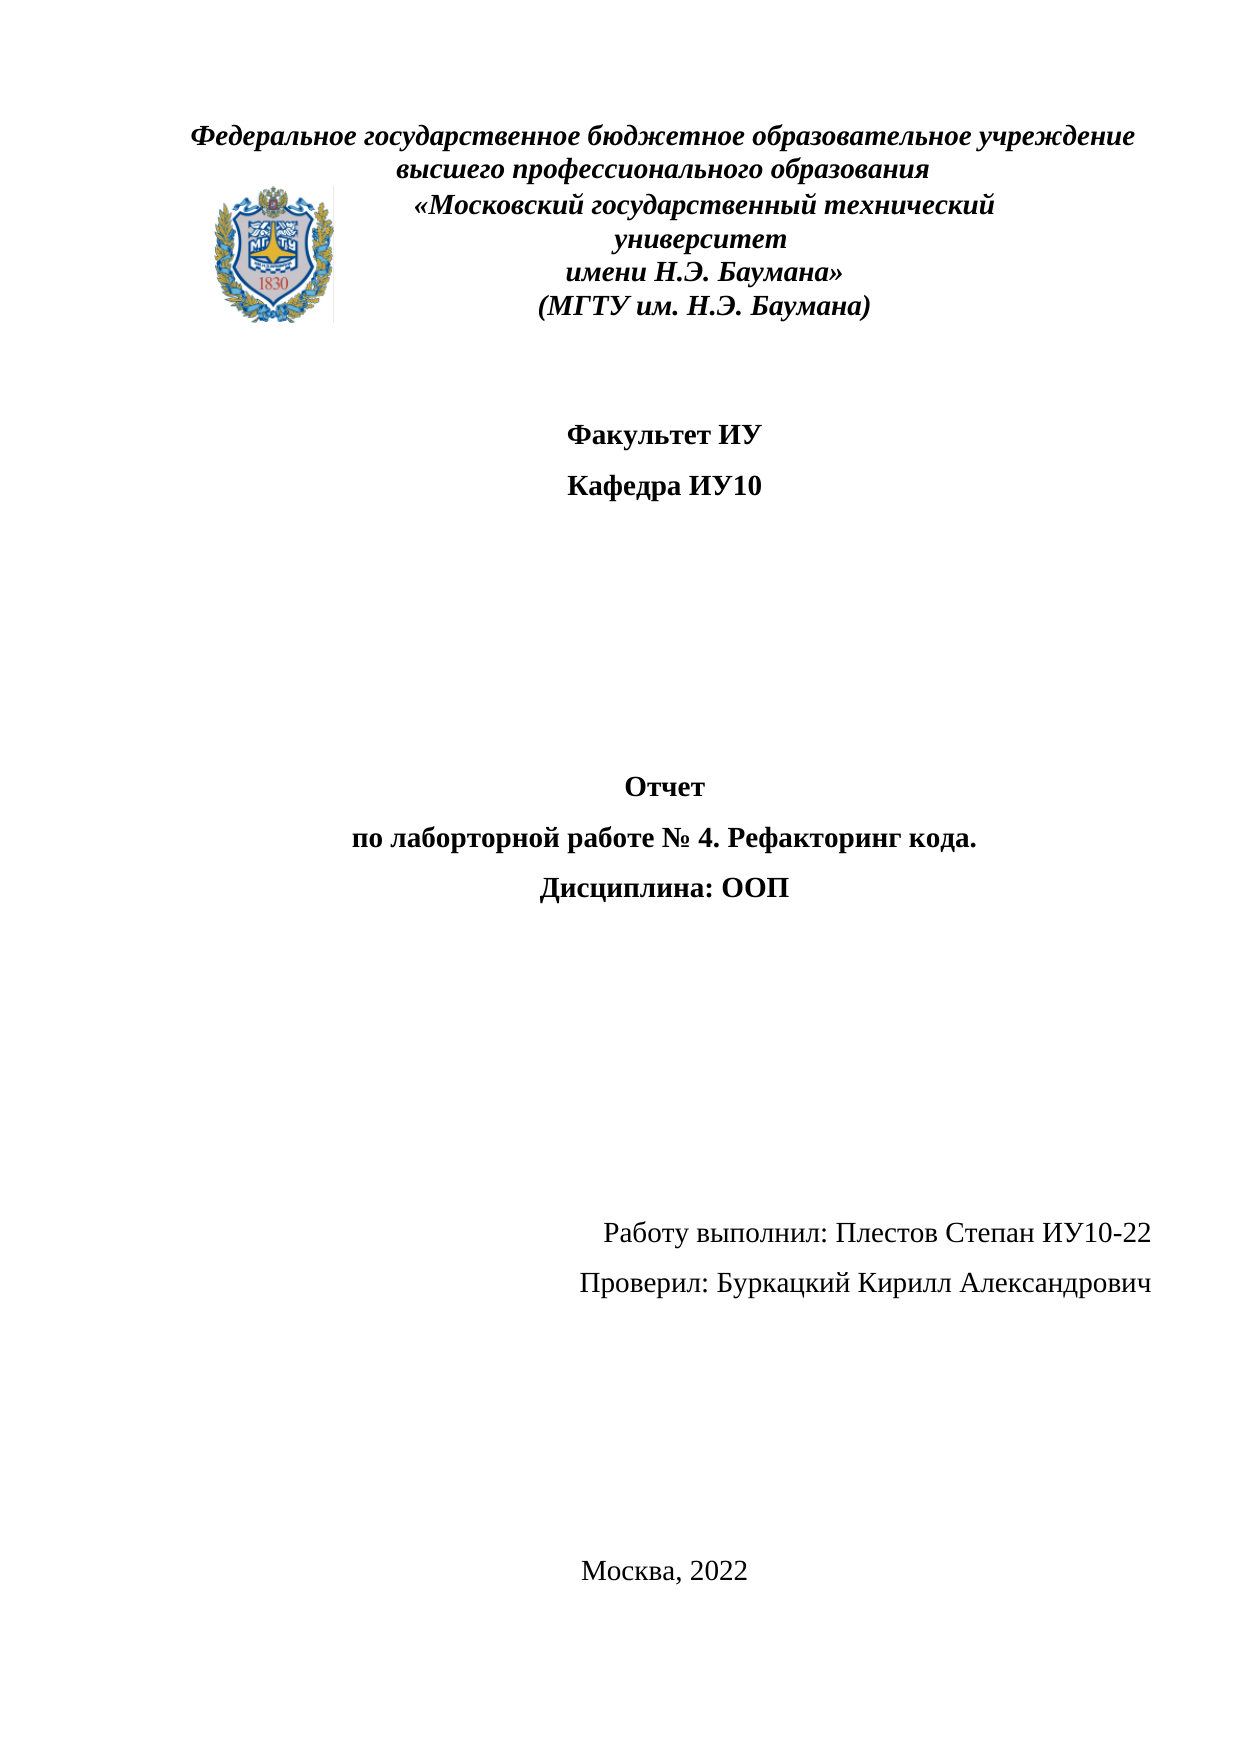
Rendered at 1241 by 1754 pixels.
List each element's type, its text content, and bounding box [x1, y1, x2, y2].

text Федеральное государственное бюджетное образовательное учреждение высшего профессионального образования [177, 118, 1152, 185]
text Факультет ИУ [177, 417, 1152, 451]
text Работу выполнил: Плестов Степан ИУ10-22 [177, 1215, 1152, 1249]
text Дисциплина: ООП [177, 870, 1152, 904]
text Проверил: Буркацкий Кирилл Александрович [177, 1266, 1152, 1299]
text по лаборторной работе № 4. Рефакторинг кода. [177, 820, 1152, 853]
text Москва, 2022 [177, 1553, 1152, 1587]
picture [214, 186, 335, 323]
table_header [177, 185, 371, 324]
text Отчет [177, 769, 1152, 803]
table_header «Московский государственный технический университет имени Н.Э. Баумана» (МГТУ им. Н.Э. Баумана) [371, 185, 1041, 324]
text Кафедра ИУ10 [177, 468, 1152, 501]
